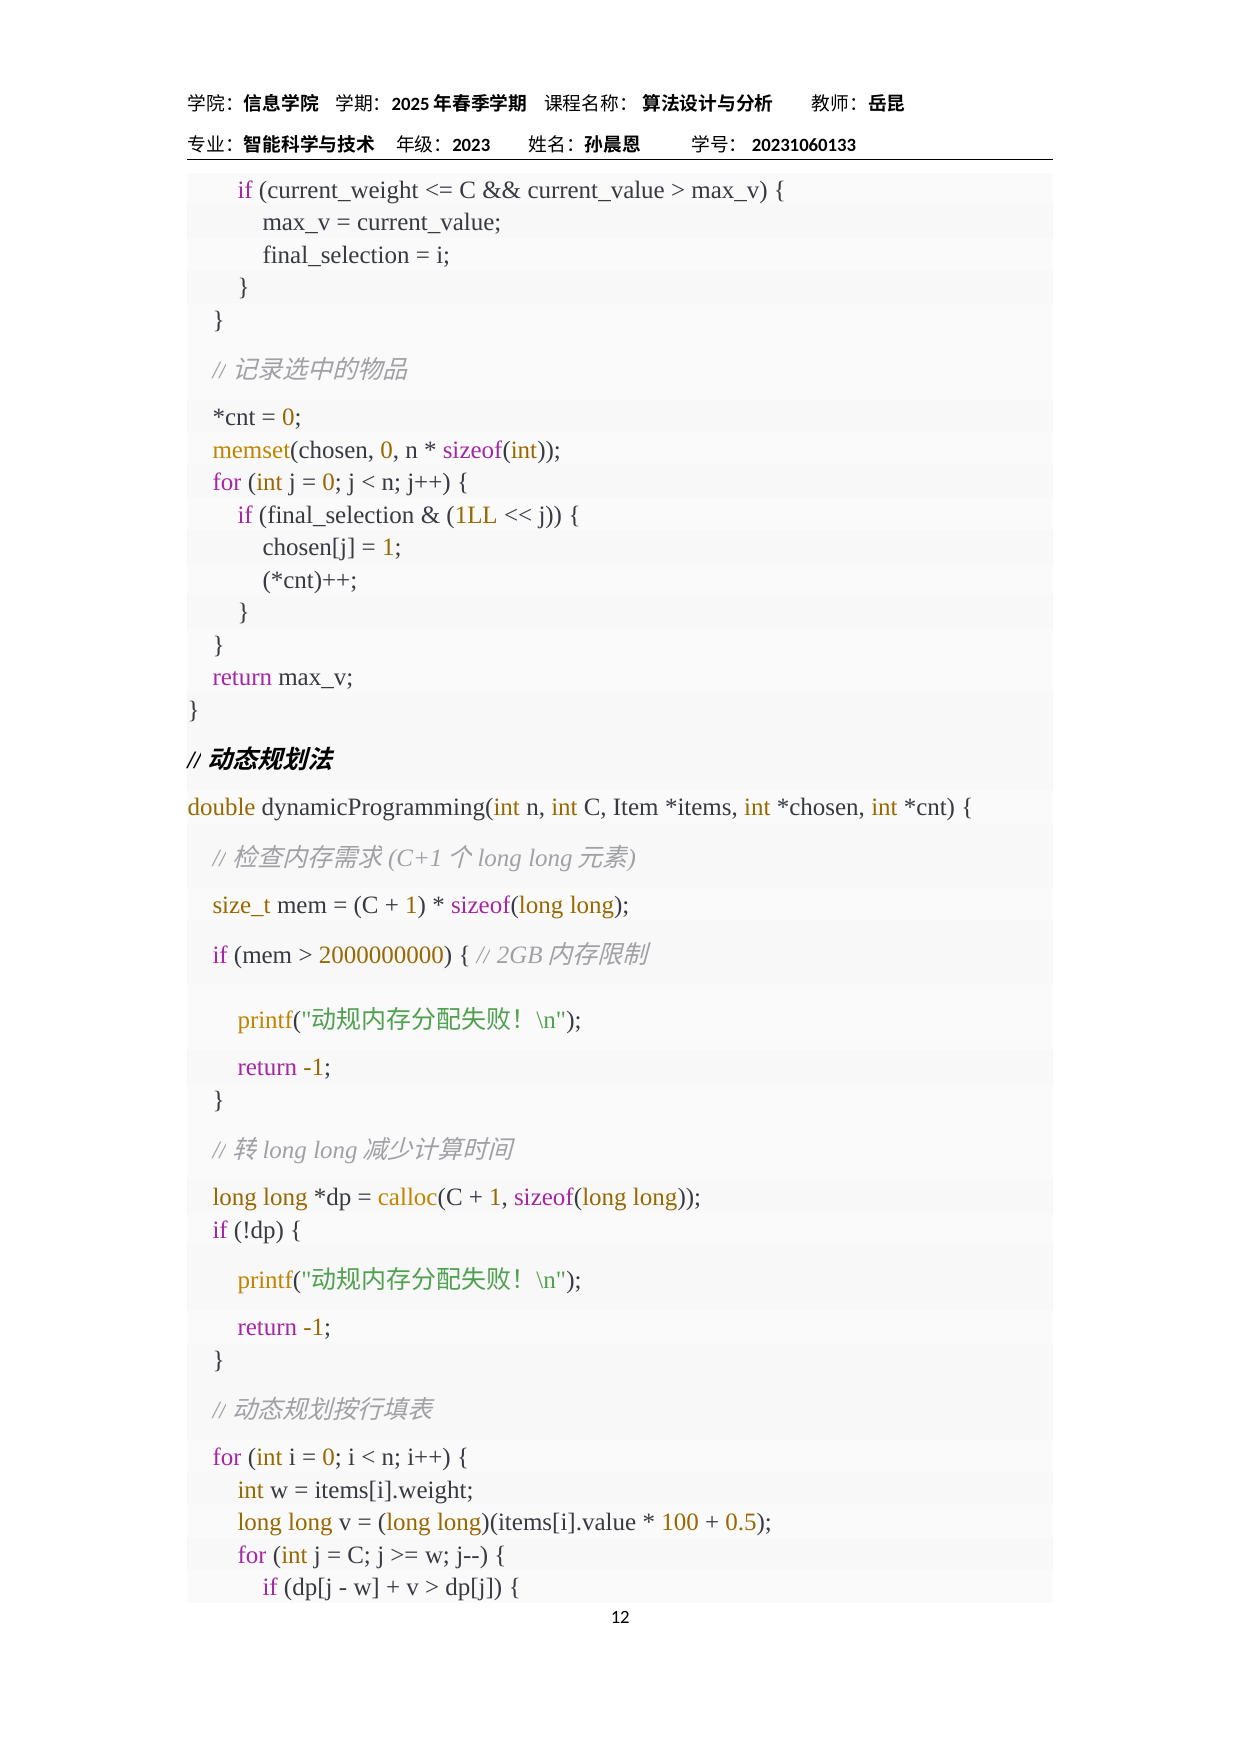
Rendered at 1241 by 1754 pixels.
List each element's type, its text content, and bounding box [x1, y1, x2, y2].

text // 转long long减少计算时间 [187, 1115, 1053, 1180]
text size_t mem = (C + 1) * sizeof(long long); [187, 888, 1053, 920]
text double dynamicProgramming(int n, int C, Item *items, int *chosen, int *cnt) { [187, 790, 1053, 823]
text } [187, 628, 1053, 660]
text final_selection = i; [187, 238, 1053, 270]
text return -1; [187, 1050, 1053, 1083]
text if (!dp) { [187, 1213, 1053, 1245]
text } [187, 595, 1053, 628]
text printf("动规内存分配失败！\n"); [187, 985, 1053, 1050]
text if (mem > 2000000000) { // 2GB内存限制 [187, 920, 1053, 985]
text } [187, 1343, 1053, 1375]
text printf("动规内存分配失败！\n"); [187, 1245, 1053, 1310]
text if (current_weight <= C && current_value > max_v) { [187, 173, 1053, 205]
text for (int j = C; j >= w; j--) { [187, 1538, 1053, 1570]
text } [187, 303, 1053, 335]
text for (int j = 0; j < n; j++) { [187, 465, 1053, 498]
text // 检查内存需求 (C+1个long long元素) [187, 823, 1053, 888]
text for (int i = 0; i < n; i++) { [187, 1440, 1053, 1473]
text long long *dp = calloc(C + 1, sizeof(long long)); [187, 1180, 1053, 1213]
text long long v = (long long)(items[i].value * 100 + 0.5); [187, 1505, 1053, 1538]
text // 动态规划按行填表 [187, 1375, 1053, 1440]
text (*cnt)++; [187, 563, 1053, 595]
text } [187, 1083, 1053, 1115]
text chosen[j] = 1; [187, 530, 1053, 563]
text return max_v; [187, 660, 1053, 693]
text } [187, 270, 1053, 303]
text memset(chosen, 0, n * sizeof(int)); [187, 433, 1053, 465]
text return -1; [187, 1310, 1053, 1343]
text if (dp[j - w] + v > dp[j]) { [187, 1570, 1053, 1603]
text // 动态规划法 [187, 725, 1053, 790]
text if (final_selection & (1LL << j)) { [187, 498, 1053, 530]
text max_v = current_value; [187, 205, 1053, 238]
text *cnt = 0; [187, 400, 1053, 433]
text } [187, 693, 1053, 725]
text // 记录选中的物品 [187, 335, 1053, 400]
text int w = items[i].weight; [187, 1473, 1053, 1505]
